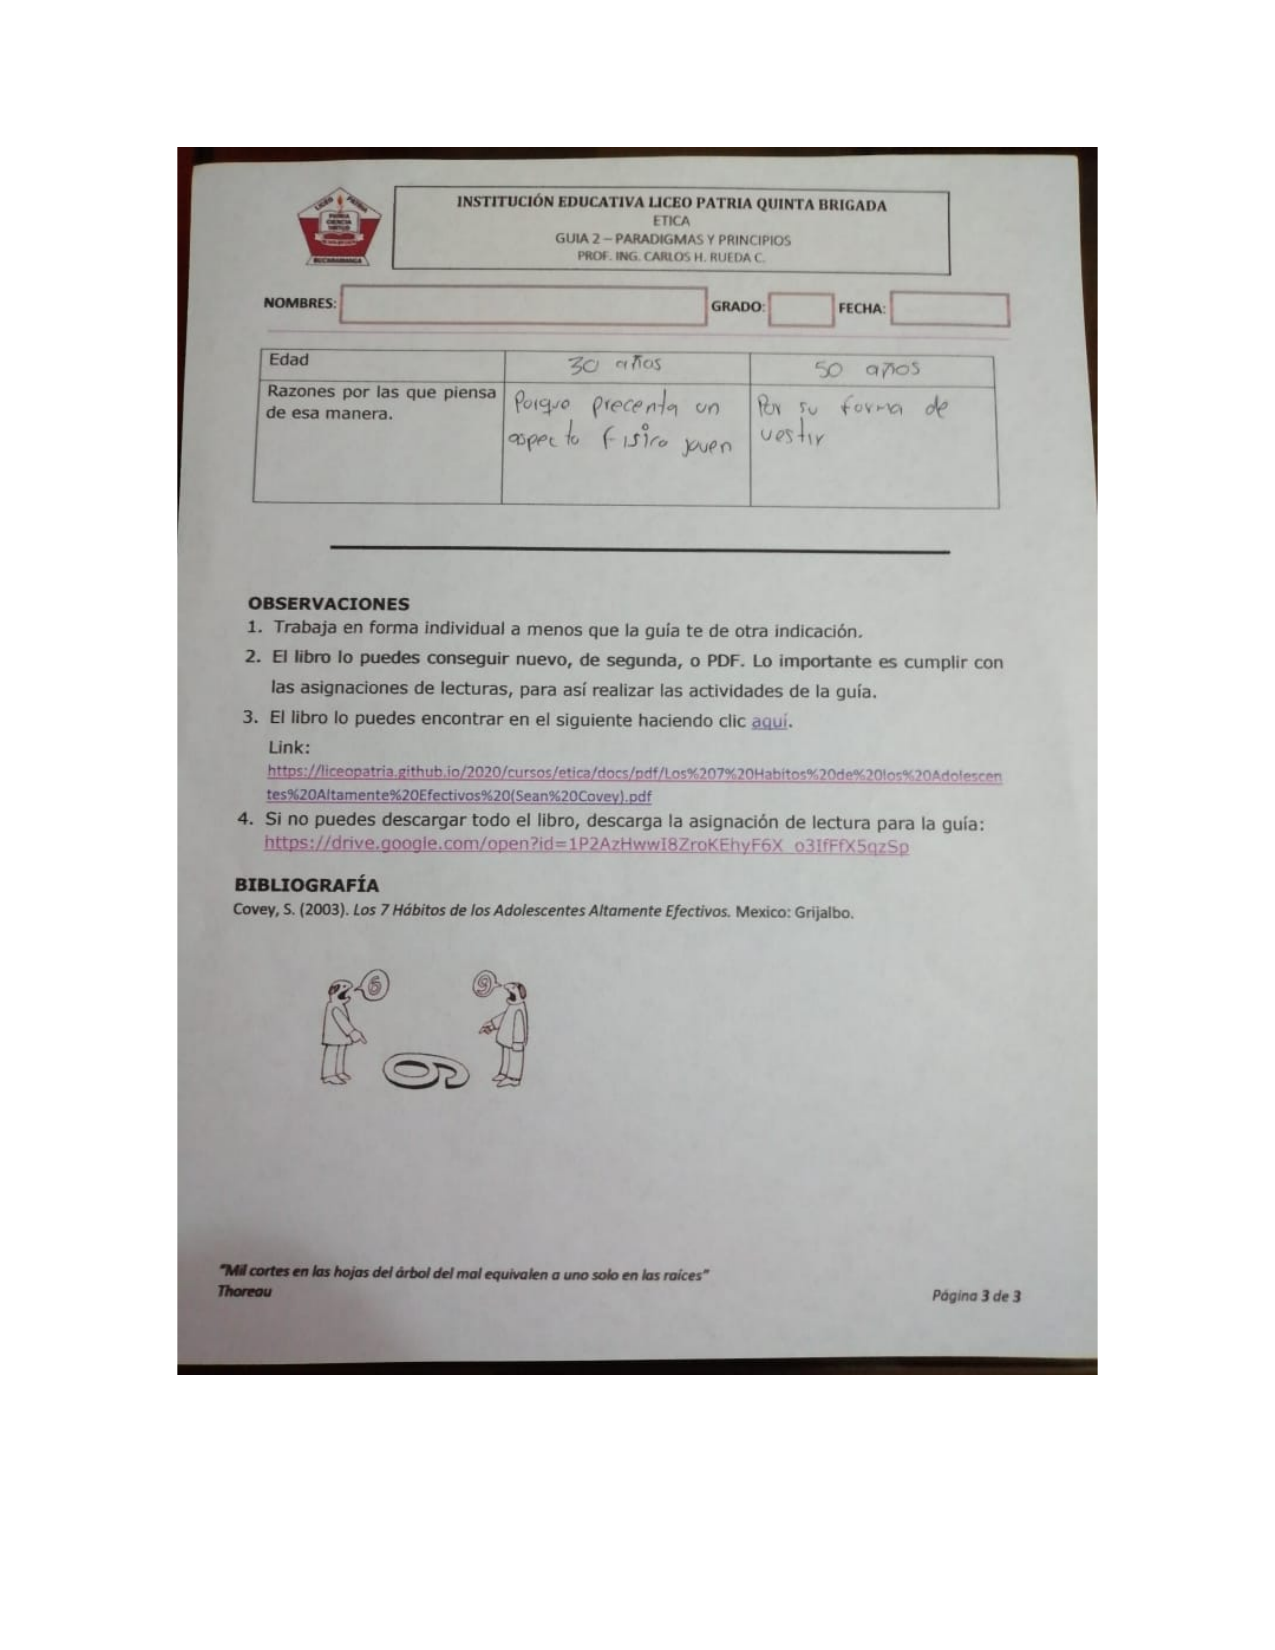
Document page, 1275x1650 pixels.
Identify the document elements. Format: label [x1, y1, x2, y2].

picture [177, 147, 1098, 1375]
